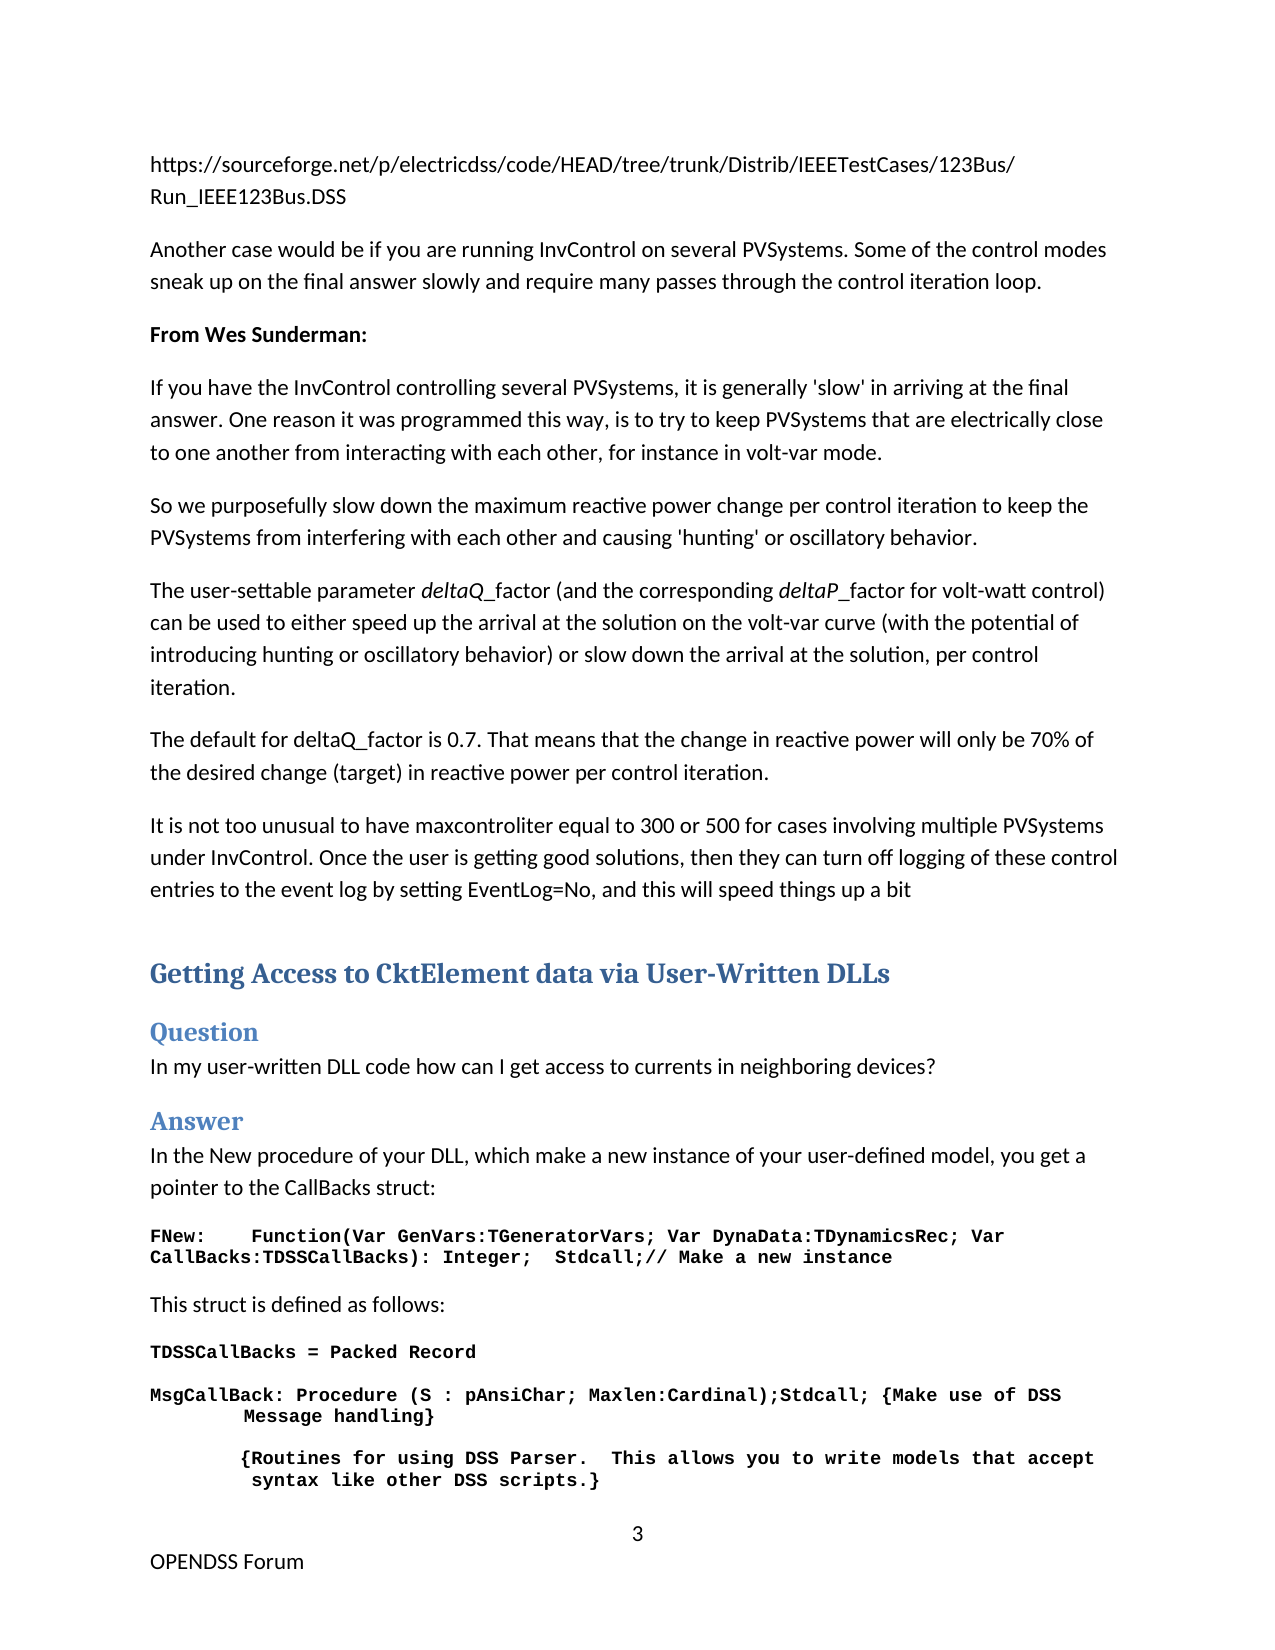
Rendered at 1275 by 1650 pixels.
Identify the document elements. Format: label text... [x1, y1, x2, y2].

subtitle Answer [150, 1106, 1125, 1137]
text So we purposefully slow down the maximum reactive power change per control iteration to keep the PVSystems from interfering with each other and causing 'hunting' or oscillatory behavior. [150, 491, 1125, 551]
text TDSSCallBacks = Packed Record [150, 1343, 1125, 1364]
text {Routines for using DSS Parser. This allows you to write models that accept [150, 1449, 1125, 1470]
text FNew: Function(Var GenVars:TGeneratorVars; Var DynaData:TDynamicsRec; Var CallBacks:TDSSCallBacks): Integer; Stdcall;// Make a new instance [150, 1226, 1125, 1269]
text MsgCallBack: Procedure (S : pAnsiChar; Maxlen:Cardinal);Stdcall; {Make use of DSS Message handling} [150, 1385, 1125, 1428]
text The user-settable parameter deltaQ_factor (and the corresponding deltaP_factor for volt-watt control) can be used to either speed up the arrival at the solution on the volt-var curve (with the potential of introducing hunting or oscillatory behavior) or slow down the arrival at the solution, per control iteration. [150, 576, 1125, 701]
text syntax like other DSS scripts.} [150, 1470, 1125, 1492]
text Another case would be if you are running InvControl on several PVSystems. Some of the control modes sneak up on the final answer slowly and require many passes through the control iteration loop. [150, 235, 1125, 295]
subtitle Question [150, 1017, 1125, 1048]
subtitle Getting Access to CktElement data via User-Written DLLs [150, 957, 1125, 991]
text https://sourceforge.net/p/electricdss/code/HEAD/tree/trunk/Distrib/IEEETestCases/123Bus/Run_IEEE123Bus.DSS [150, 150, 1125, 210]
text The default for deltaQ_factor is 0.7. That means that the change in reactive power will only be 70% of the desired change (target) in reactive power per control iteration. [150, 726, 1125, 786]
text From Wes Sunderman: [150, 320, 1125, 348]
text This struct is defined as follows: [150, 1290, 1125, 1318]
text It is not too unusual to have maxcontroliter equal to 300 or 500 for cases involving multiple PVSystems under InvControl. Once the user is getting good solutions, then they can turn off logging of these control entries to the event log by setting EventLog=No, and this will speed things up a bit [150, 811, 1125, 903]
text If you have the InvControl controlling several PVSystems, it is generally 'slow' in arriving at the final answer. One reason it was programmed this way, is to try to keep PVSystems that are electrically close to one another from interacting with each other, for instance in volt-var mode. [150, 373, 1125, 466]
text In my user-written DLL code how can I get access to currents in neighboring devices? [150, 1052, 1125, 1081]
text In the New procedure of your DLL, which make a new instance of your user-defined model, you get a pointer to the CallBacks struct: [150, 1141, 1125, 1201]
